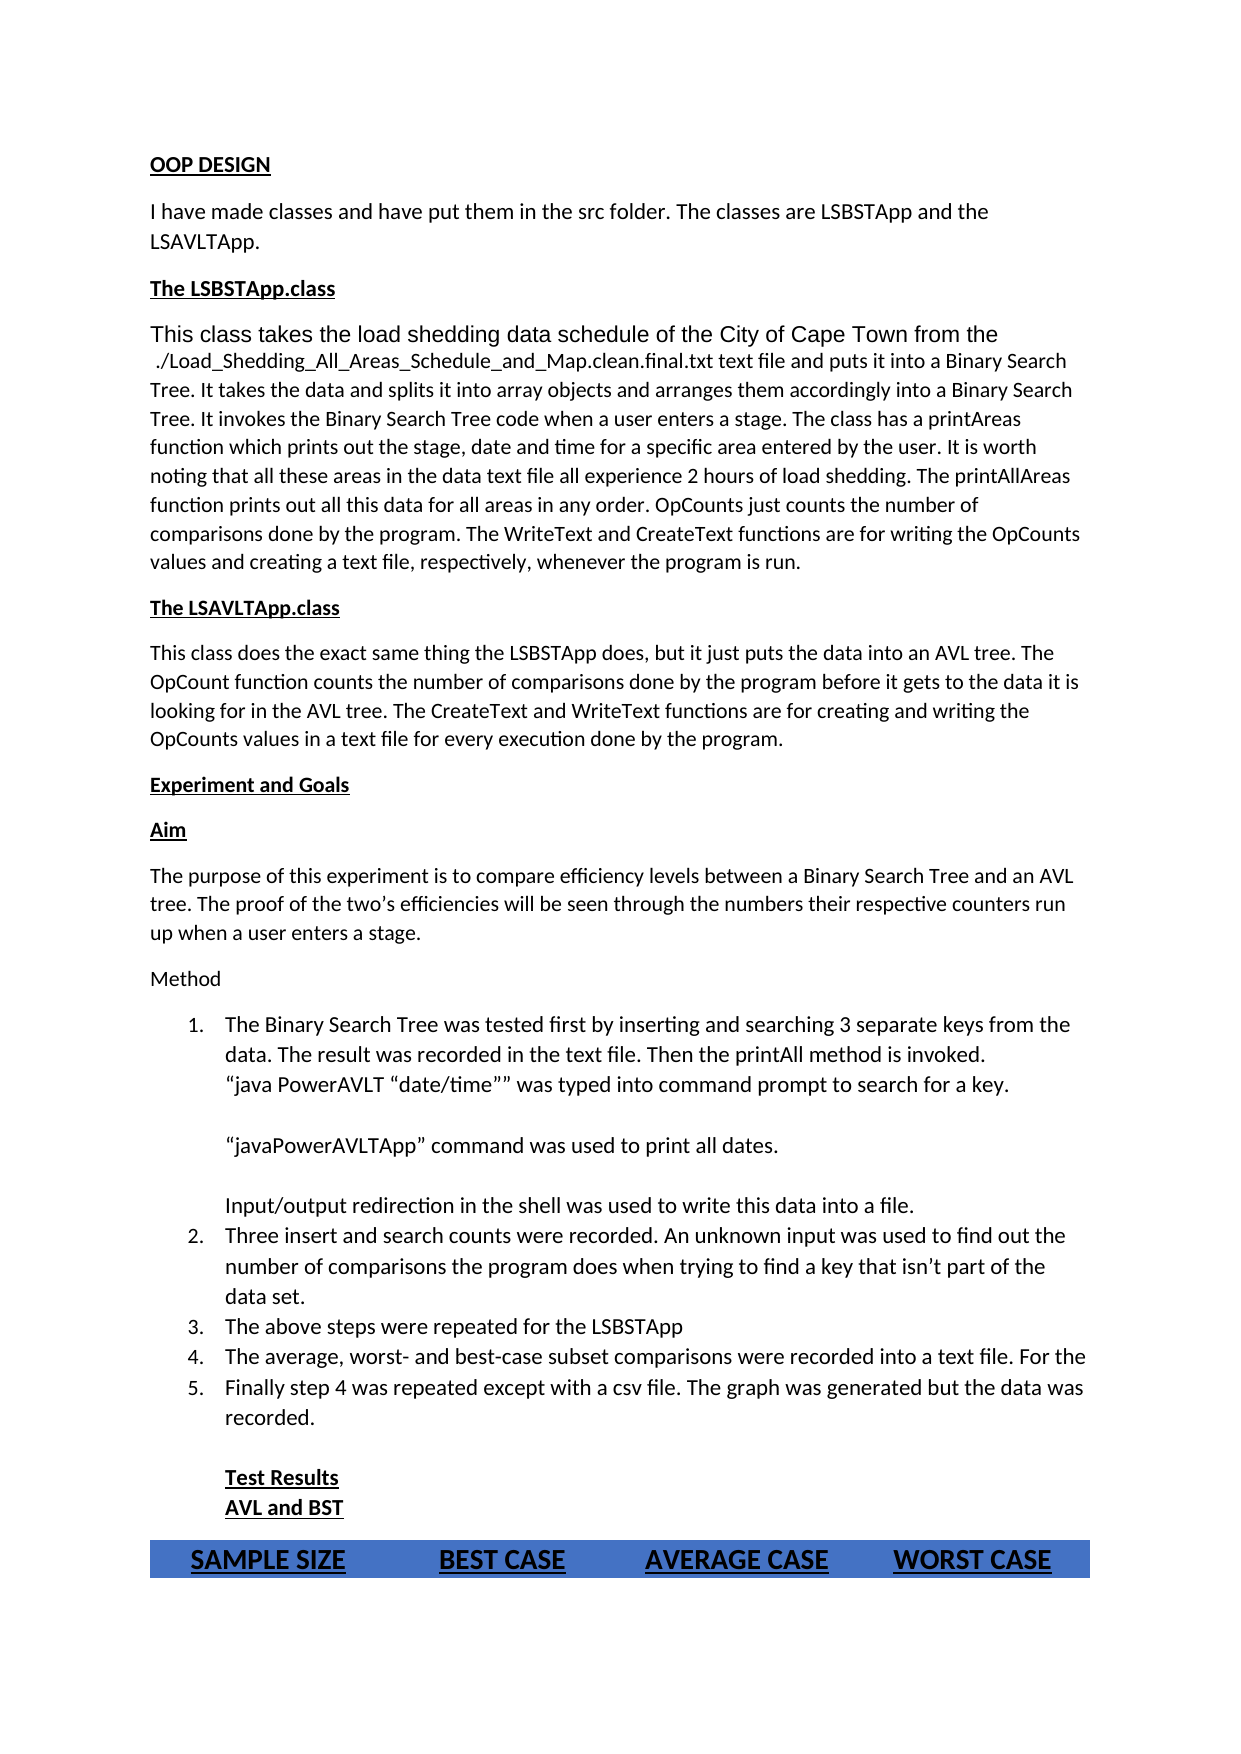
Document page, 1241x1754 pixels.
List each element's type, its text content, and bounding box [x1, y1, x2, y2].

text Aim [150, 816, 1090, 843]
text The purpose of this experiment is to compare efficiency levels between a Binary Search Tree and an AVL tree. The proof of the two’s efficiencies will be seen through the numbers their respective counters run up when a user enters a stage. [150, 862, 1090, 946]
table_header WORST CASE [856, 1541, 1089, 1577]
text The LSAVLTApp.class [150, 594, 1090, 621]
list Test Results [225, 1463, 1090, 1491]
list The above steps were repeated for the LSBSTApp [187, 1312, 1090, 1340]
table_header SAMPLE SIZE [151, 1541, 385, 1577]
list The average, worst- and best-case subset comparisons were recorded into a text file. For the [187, 1342, 1090, 1370]
text ./Load_Shedding_All_Areas_Schedule_and_Map.clean.final.txt text file and puts it into a Binary Search Tree. It takes the data and splits it into array objects and arranges them accordingly into a Binary Search Tree. It invokes the Binary Search Tree code when a user enters a stage. The class has a printAreas function which prints out the stage, date and time for a specific area entered by the user. It is worth noting that all these areas in the data text file all experience 2 hours of load shedding. The printAllAreas function prints out all this data for all areas in any order. OpCounts just counts the number of comparisons done by the program. The WriteText and CreateText functions are for writing the OpCounts values and creating a text file, respectively, whenever the program is run. [150, 347, 1090, 575]
list AVL and BST [225, 1493, 1090, 1521]
text Experiment and Goals [150, 771, 1090, 798]
list The Binary Search Tree was tested first by inserting and searching 3 separate keys from the data. The result was recorded in the text file. Then the printAll method is invoked. [187, 1010, 1090, 1068]
text I have made classes and have put them in the src folder. The classes are LSBSTApp and the LSAVLTApp. [150, 197, 1090, 255]
text Method [150, 965, 1090, 991]
list “java PowerAVLT “date/time”” was typed into command prompt to search for a key. [225, 1071, 1090, 1098]
table_header BEST CASE [386, 1541, 618, 1577]
list Finally step 4 was repeated except with a csv file. The graph was generated but the data was recorded. [187, 1373, 1090, 1431]
list Input/output redirection in the shell was used to write this data into a file. [225, 1191, 1090, 1219]
text OOP DESIGN [150, 150, 1090, 178]
text This class does the exact same thing the LSBSTApp does, but it just puts the data into an AVL tree. The OpCount function counts the number of comparisons done by the program before it gets to the data it is looking for in the AVL tree. The CreateText and WriteText functions are for creating and writing the OpCounts values in a text file for every execution done by the program. [150, 639, 1090, 752]
table_header AVERAGE CASE [619, 1541, 854, 1577]
list “javaPowerAVLTApp” command was used to print all dates. [225, 1131, 1090, 1159]
text The LSBSTApp.class [150, 274, 1090, 302]
text This class takes the load shedding data schedule of the City of Cape Town from the [150, 321, 1090, 347]
list Three insert and search counts were recorded. An unknown input was used to find out the number of comparisons the program does when trying to find a key that isn’t part of the data set. [187, 1222, 1090, 1310]
